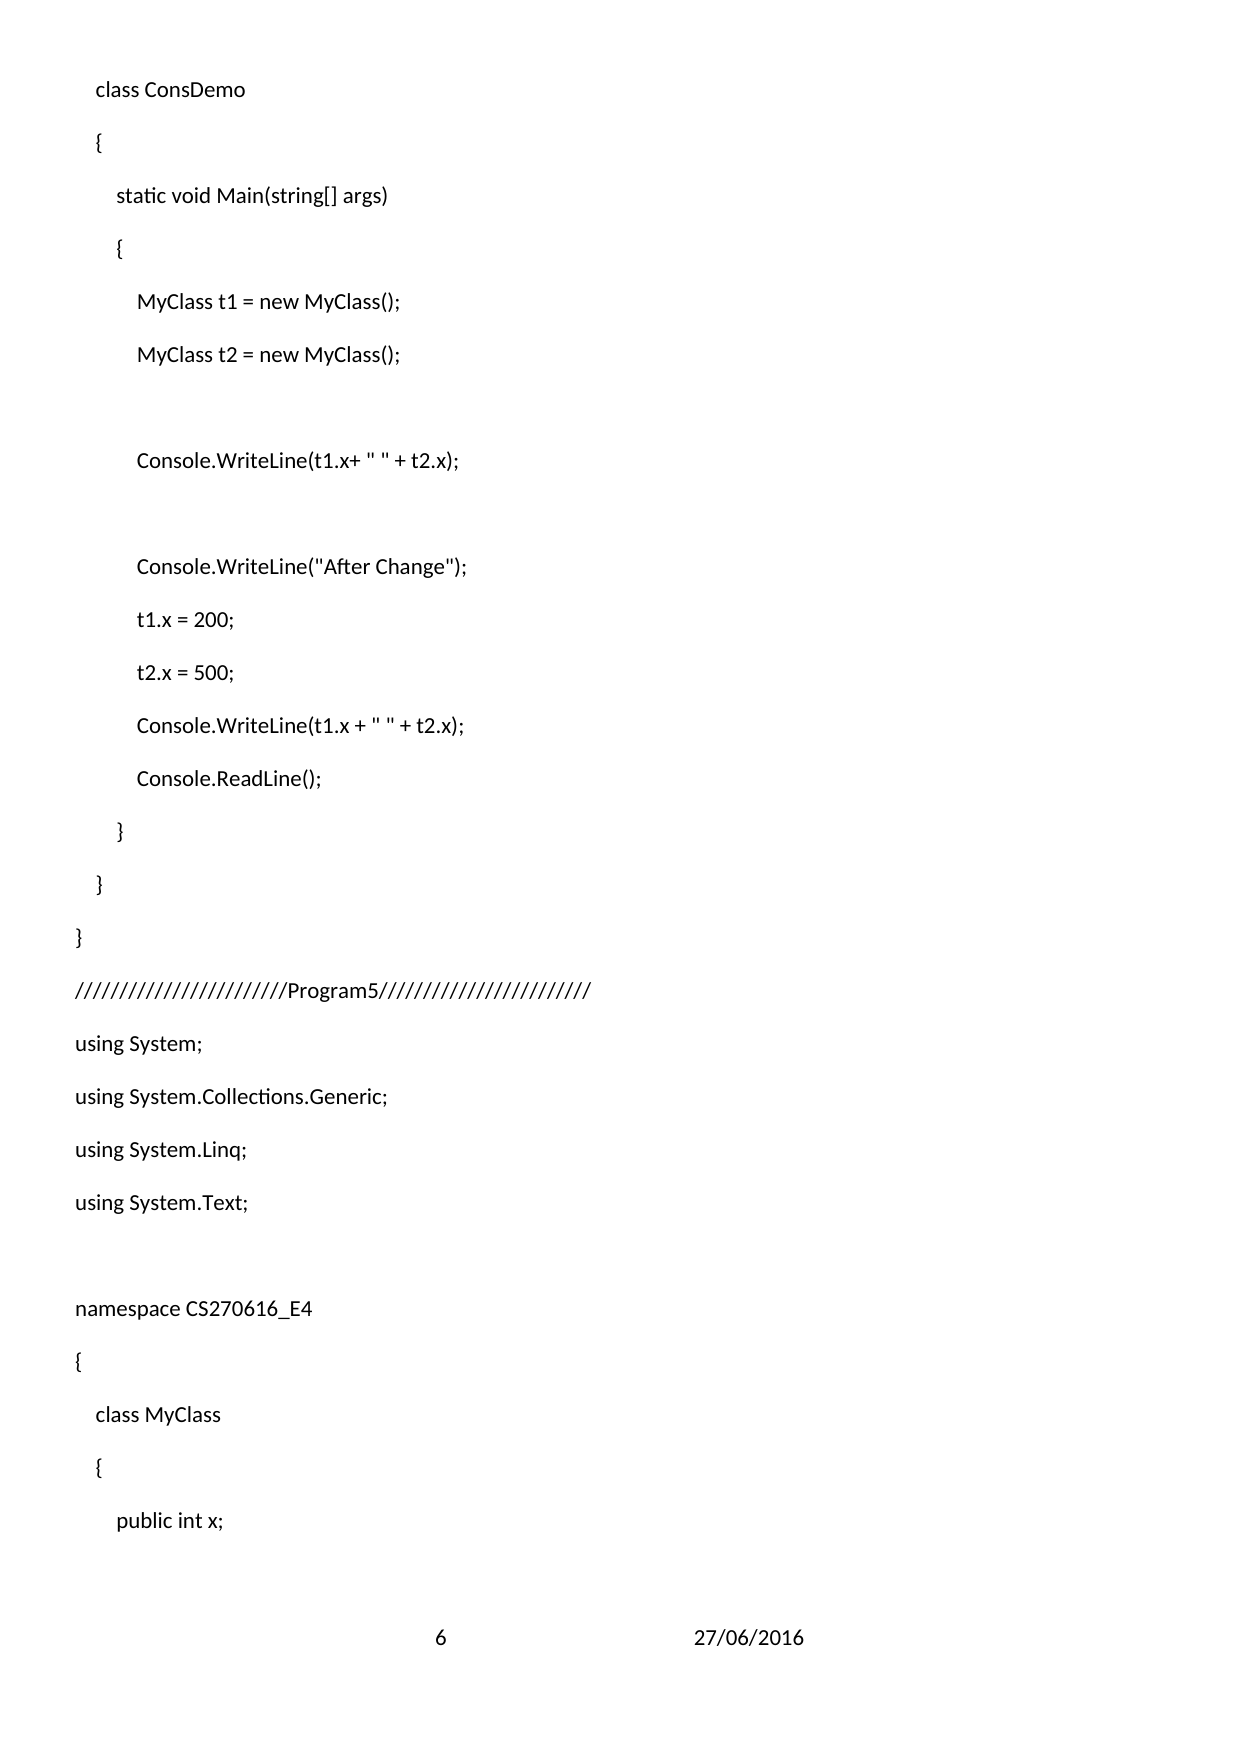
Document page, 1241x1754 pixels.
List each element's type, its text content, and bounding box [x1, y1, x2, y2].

text Console.WriteLine(t1.x+ " " + t2.x); [75, 446, 1165, 474]
text } [75, 817, 1165, 845]
text } [75, 870, 1165, 898]
text public int x; [75, 1507, 1165, 1534]
text MyClass t2 = new MyClass(); [75, 340, 1165, 368]
text { [75, 1347, 1165, 1376]
text class ConsDemo [75, 75, 1165, 103]
text Console.ReadLine(); [75, 764, 1165, 792]
text { [75, 128, 1165, 156]
text t1.x = 200; [75, 605, 1165, 633]
text class MyClass [75, 1401, 1165, 1428]
text Console.WriteLine("After Change"); [75, 552, 1165, 580]
text MyClass t1 = new MyClass(); [75, 287, 1165, 315]
text using System.Linq; [75, 1135, 1165, 1163]
text using System.Text; [75, 1188, 1165, 1216]
text using System; [75, 1029, 1165, 1057]
text namespace CS270616_E4 [75, 1294, 1165, 1322]
text } [75, 923, 1165, 951]
text { [75, 234, 1165, 262]
text ////////////////////////Program5//////////////////////// [75, 976, 1165, 1004]
text static void Main(string[] args) [75, 181, 1165, 209]
text Console.WriteLine(t1.x + " " + t2.x); [75, 711, 1165, 739]
text { [75, 1453, 1165, 1482]
text using System.Collections.Generic; [75, 1082, 1165, 1110]
text t2.x = 500; [75, 658, 1165, 686]
